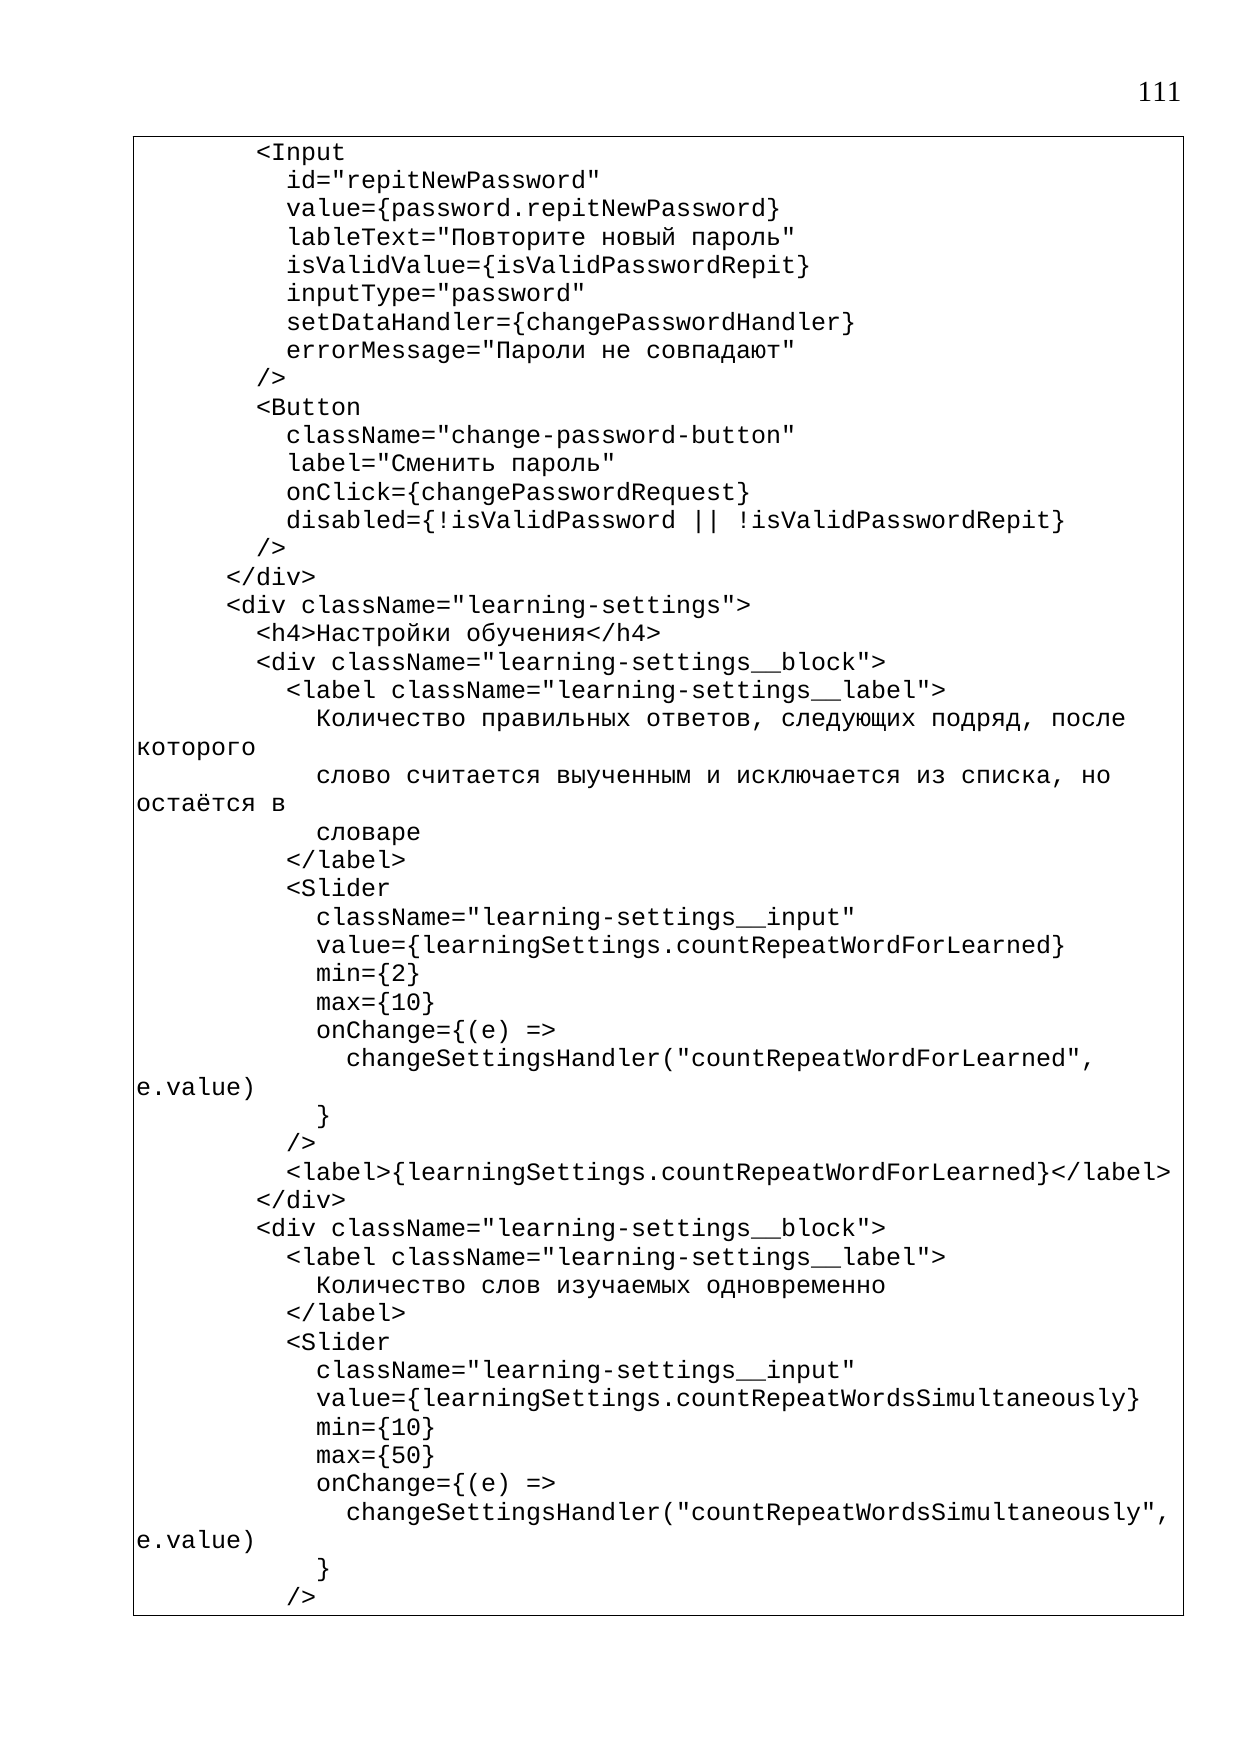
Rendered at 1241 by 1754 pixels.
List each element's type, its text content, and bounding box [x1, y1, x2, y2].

text isValidValue={isValidPasswordRepit} [136, 253, 1181, 281]
text <h4>Настройки обучения</h4> [136, 621, 1181, 649]
text max={10} [136, 989, 1181, 1018]
text value={learningSettings.countRepeatWordForLearned} [136, 933, 1181, 961]
text Количество слов изучаемых одновременно [136, 1273, 1181, 1301]
text </div> [136, 1188, 1181, 1216]
text <label className="learning-settings__label"> [136, 678, 1181, 706]
text <div className="learning-settings__block"> [136, 1216, 1181, 1244]
text className="learning-settings__input" [136, 904, 1181, 933]
text changeSettingsHandler("countRepeatWordsSimultaneously", e.value) [136, 1499, 1181, 1556]
text /> [134, 1581, 1183, 1615]
text Количество правильных ответов, следующих подряд, после которого [136, 706, 1181, 763]
text /> [136, 536, 1181, 564]
text </div> [136, 564, 1181, 593]
text <Slider [136, 1329, 1181, 1358]
text <label>{learningSettings.countRepeatWordForLearned}</label> [136, 1159, 1181, 1188]
text <div className="learning-settings__block"> [136, 649, 1181, 678]
text inputType="password" [136, 281, 1181, 309]
text словаре [136, 819, 1181, 848]
text </label> [136, 1301, 1181, 1329]
text className="change-password-button" [136, 423, 1181, 451]
text <div className="learning-settings"> [136, 593, 1181, 621]
text min={10} [136, 1414, 1181, 1443]
text changeSettingsHandler("countRepeatWordForLearned", e.value) [136, 1046, 1181, 1103]
text <Input [134, 137, 1183, 168]
text onChange={(e) => [136, 1471, 1181, 1499]
text lableText="Повторите новый пароль" [136, 224, 1181, 253]
text disabled={!isValidPassword || !isValidPasswordRepit} [136, 508, 1181, 536]
text min={2} [136, 961, 1181, 989]
text className="learning-settings__input" [136, 1358, 1181, 1386]
text /> [136, 1131, 1181, 1159]
text errorMessage="Пароли не совпадают" [136, 338, 1181, 366]
text value={password.repitNewPassword} [136, 196, 1181, 224]
text onClick={changePasswordRequest} [136, 479, 1181, 508]
text слово считается выученным и исключается из списка, но остаётся в [136, 763, 1181, 819]
text </label> [136, 848, 1181, 876]
text <Slider [136, 876, 1181, 904]
text } [136, 1103, 1181, 1131]
text value={learningSettings.countRepeatWordsSimultaneously} [136, 1386, 1181, 1414]
text max={50} [136, 1443, 1181, 1471]
text setDataHandler={changePasswordHandler} [136, 309, 1181, 338]
text id="repitNewPassword" [136, 168, 1181, 196]
text <label className="learning-settings__label"> [136, 1244, 1181, 1273]
text label="Сменить пароль" [136, 451, 1181, 479]
text /> [136, 366, 1181, 394]
text } [136, 1556, 1181, 1581]
text <Button [136, 394, 1181, 423]
text onChange={(e) => [136, 1018, 1181, 1046]
